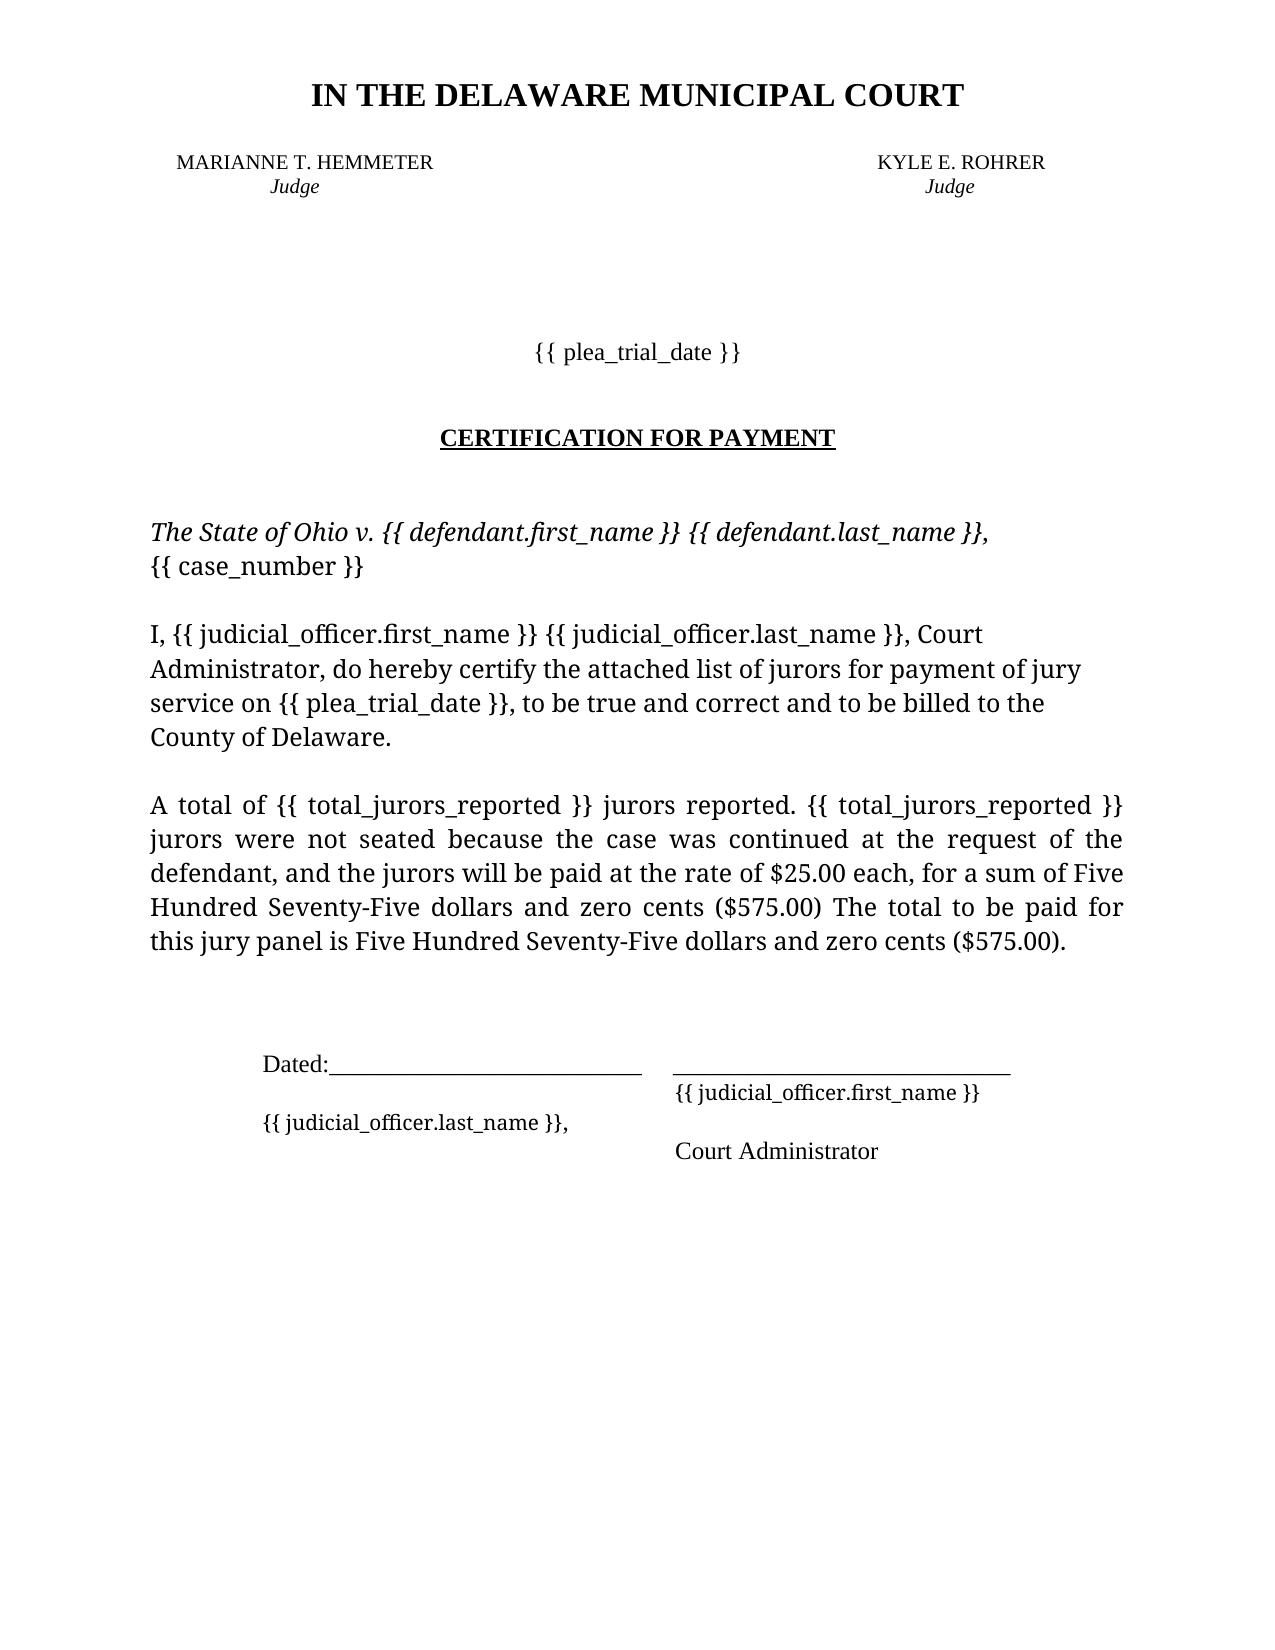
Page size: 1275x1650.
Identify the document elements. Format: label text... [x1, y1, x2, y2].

text Court Administrator [262, 1136, 1125, 1165]
text The State of Ohio v. {{ defendant.first_name }} {{ defendant.last_name }}, {{ case_number }} [150, 515, 1125, 583]
text Dated:_________________________ ___________________________ [262, 1049, 1020, 1078]
text A total of {{ total_jurors_reported }} jurors reported. {{ total_jurors_reported }} jurors were not seated because the case was continued at the request of the defendant, and the jurors will be paid at the rate of $25.00 each, for a sum of Five Hundred Seventy-Five dollars and zero cents ($575.00) The total to be paid for this jury panel is Five Hundred Seventy-Five dollars and zero cents ($575.00). [150, 787, 1125, 958]
text {{ plea_trial_date }} [150, 337, 1125, 366]
text MARIANNE T. HEMMETER KYLE E. ROHRER [103, 150, 1144, 174]
text CERTIFICATION FOR PAYMENT [150, 423, 1125, 452]
text I, {{ judicial_officer.first_name }} {{ judicial_officer.last_name }}, Court Administrator, do hereby certify the attached list of jurors for payment of jury service on {{ plea_trial_date }}, to be true and correct and to be billed to the County of Delaware. [150, 617, 1125, 753]
text {{ judicial_officer.first_name }} {{ judicial_officer.last_name }}, [262, 1078, 1020, 1136]
text Judge Judge [103, 174, 1125, 222]
